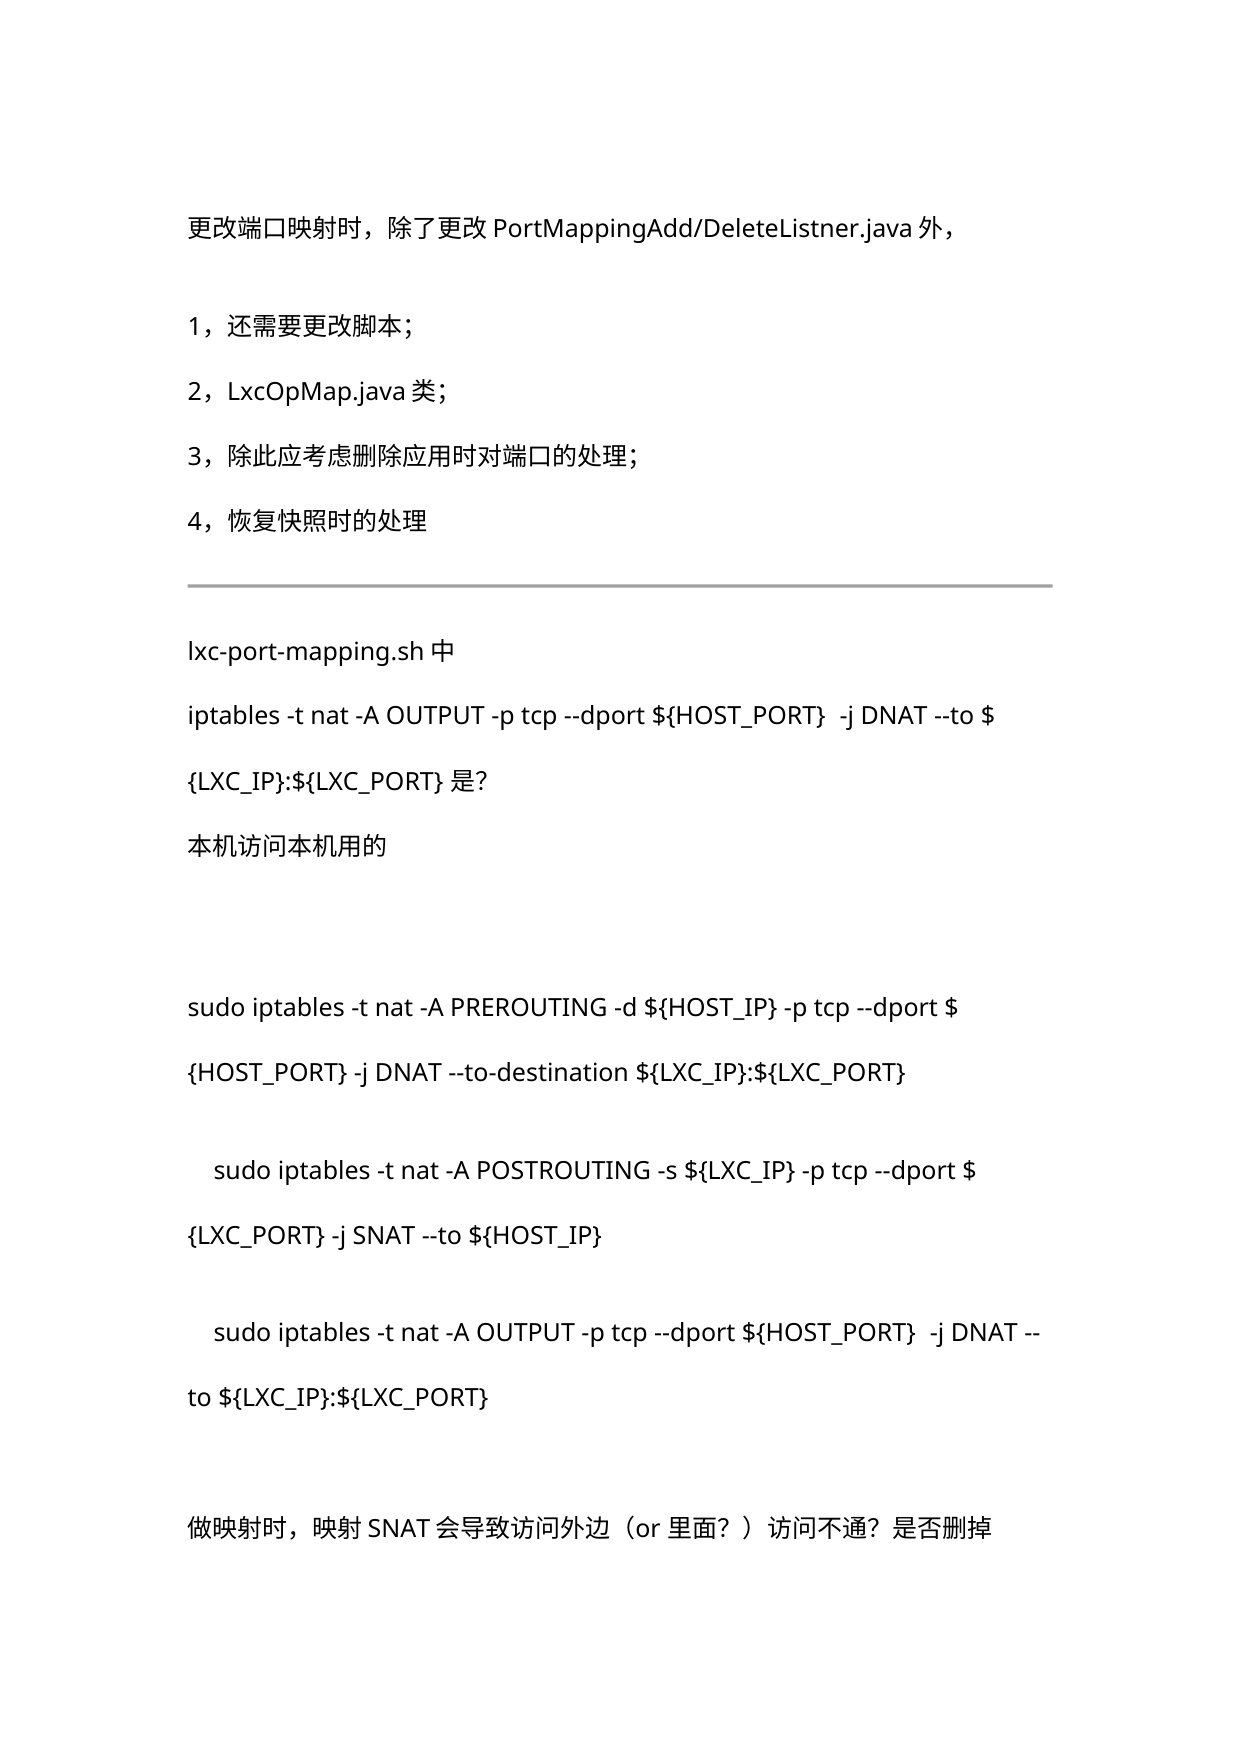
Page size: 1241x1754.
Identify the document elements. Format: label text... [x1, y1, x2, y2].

text lxc-port-mapping.sh中 [187, 617, 1053, 682]
text sudo iptables -t nat -A POSTROUTING -s ${LXC_IP} -p tcp --dport ${LXC_PORT} -j SNAT --to ${HOST_IP} [187, 1137, 1053, 1267]
text 3，除此应考虑删除应用时对端口的处理； [187, 422, 1053, 487]
text iptables -t nat -A OUTPUT -p tcp --dport ${HOST_PORT} -j DNAT --to ${LXC_IP}:${LXC_PORT} 是？ [187, 682, 1053, 812]
text sudo iptables -t nat -A OUTPUT -p tcp --dport ${HOST_PORT} -j DNAT --to ${LXC_IP}:${LXC_PORT} [187, 1299, 1053, 1429]
text sudo iptables -t nat -A PREROUTING -d ${HOST_IP} -p tcp --dport ${HOST_PORT} -j DNAT --to-destination ${LXC_IP}:${LXC_PORT} [187, 974, 1053, 1104]
text 更改端口映射时，除了更改PortMappingAdd/DeleteListner.java外， [187, 194, 1053, 259]
text 1，还需要更改脚本； [187, 292, 1053, 357]
text 做映射时，映射SNAT会导致访问外边（or 里面？）访问不通？是否删掉 [187, 1494, 1053, 1559]
text 2，LxcOpMap.java类； [187, 357, 1053, 422]
text 4，恢复快照时的处理 [187, 487, 1053, 552]
text 本机访问本机用的 [187, 812, 1053, 877]
